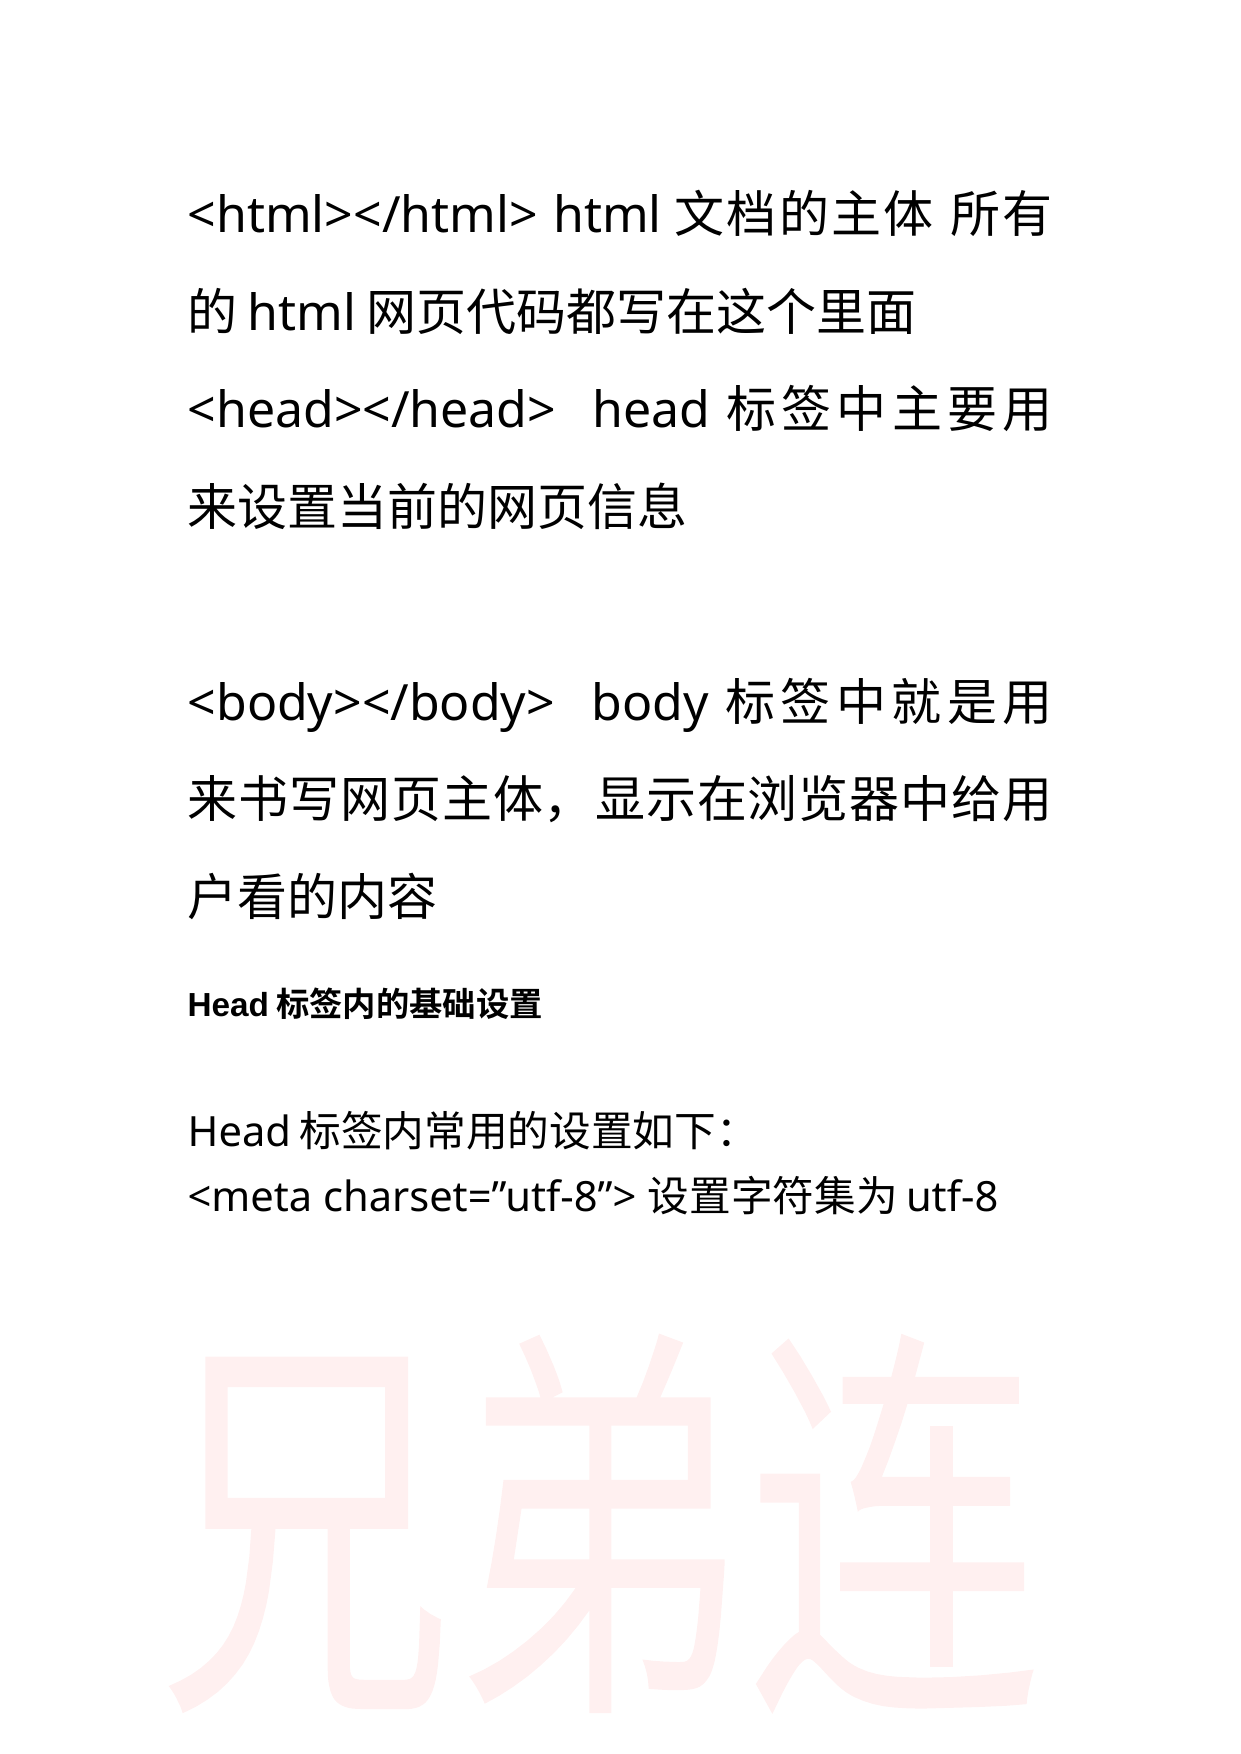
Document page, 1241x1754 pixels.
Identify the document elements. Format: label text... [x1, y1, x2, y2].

text <head></head> head标签中主要用来设置当前的网页信息 [187, 357, 1053, 552]
text <meta charset=”utf-8”> 设置字符集为utf-8 [187, 1161, 1053, 1226]
text <html></html> html文档的主体 所有的html网页代码都写在这个里面 [187, 162, 1053, 357]
text Head标签内常用的设置如下： [187, 1096, 1053, 1161]
text <body></body> body标签中就是用来书写网页主体，显示在浏览器中给用户看的内容 [187, 649, 1053, 942]
subtitle Head标签内的基础设置 [187, 969, 1053, 1034]
